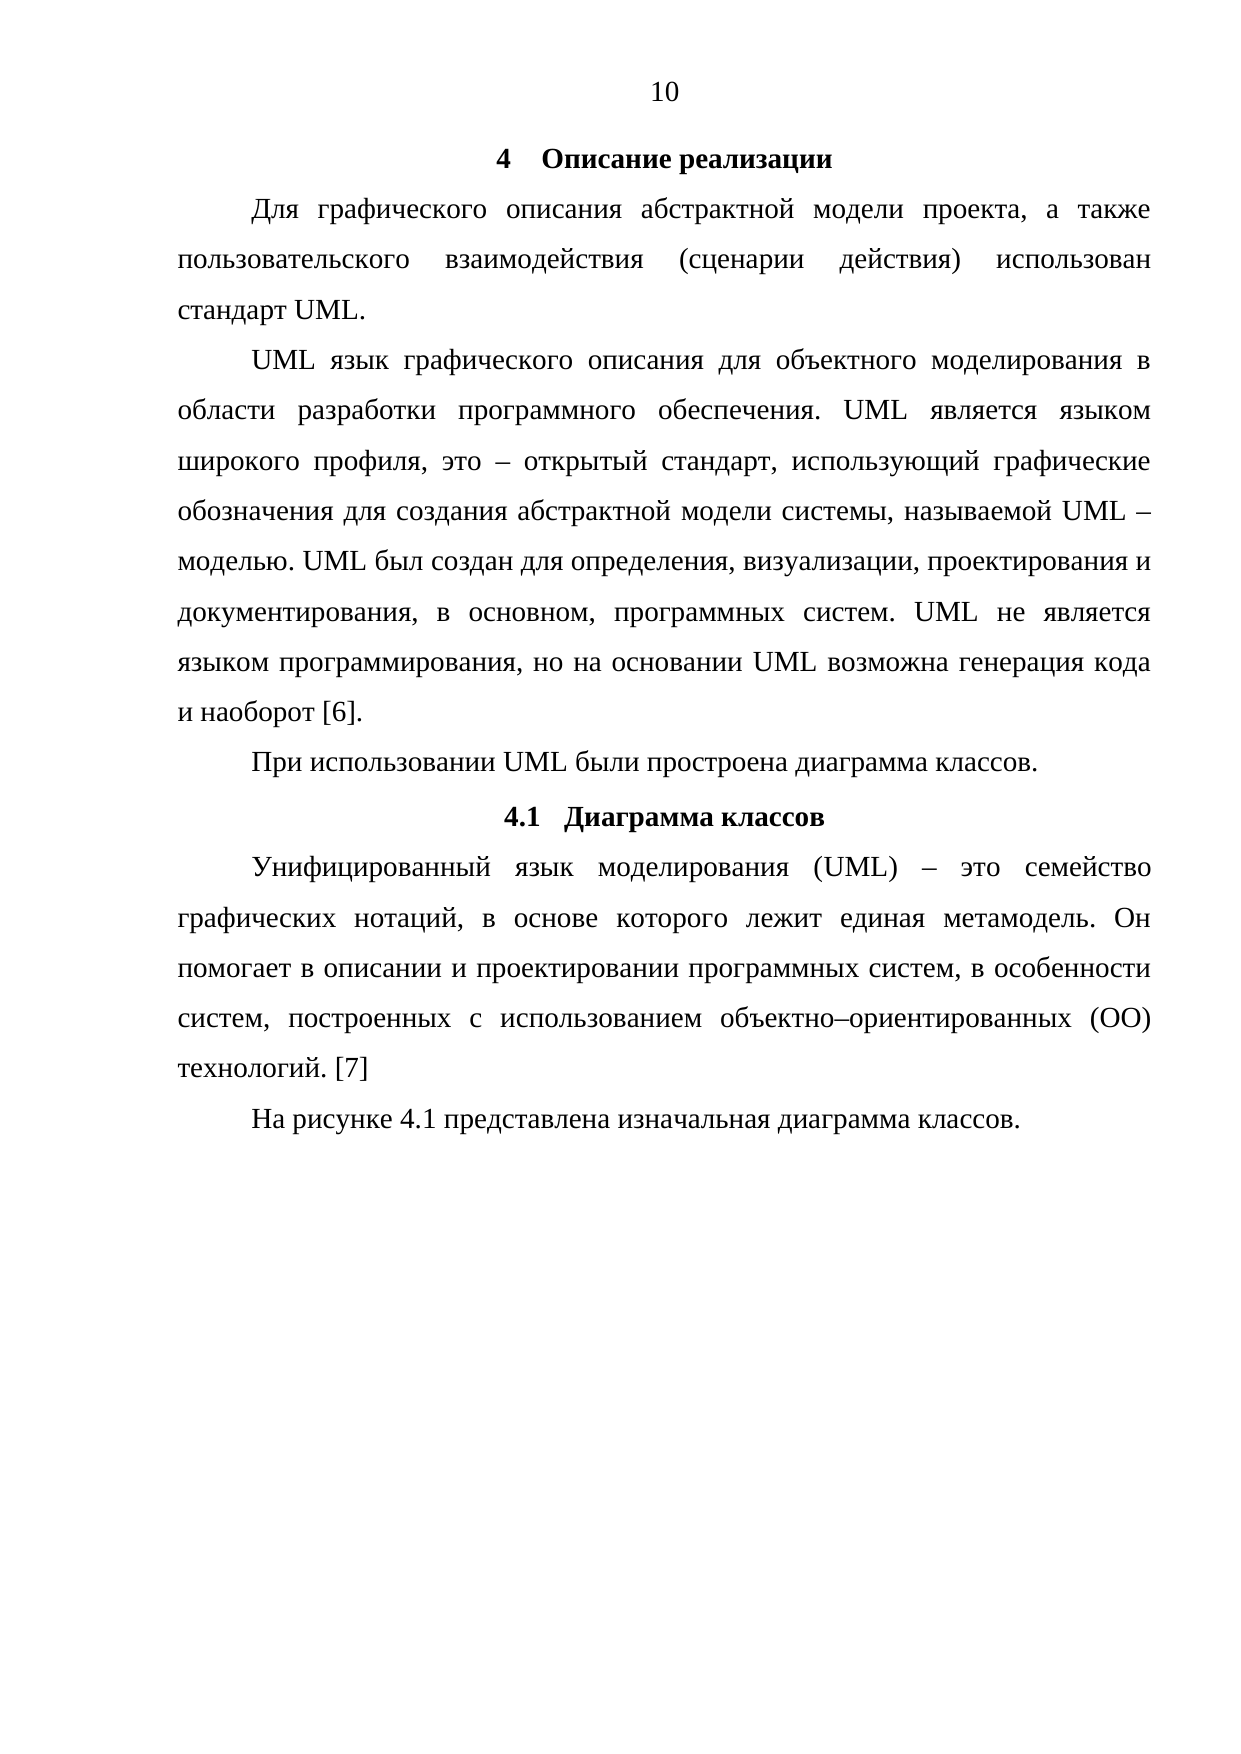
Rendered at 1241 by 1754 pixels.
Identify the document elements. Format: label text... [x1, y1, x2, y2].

subtitle Диаграмма классов [177, 799, 1152, 833]
text Для графического описания абстрактной модели проекта, а также пользовательского взаимодействия (сценарии действия) использован стандарт UML. [177, 191, 1152, 325]
text На рисунке 4.1 представлена изначальная диаграмма классов. [177, 1101, 1152, 1134]
text UML язык графического описания для объектного моделирования в области разработки программного обеспечения. UML является языком широкого профиля, это – открытый стандарт, использующий графические обозначения для создания абстрактной модели системы, называемой UML –моделью. UML был создан для определения, визуализации, проектирования и документирования, в основном, программных систем. UML не является языком программирования, но на основании UML возможна генерация кода и наоборот [6]. [177, 342, 1152, 728]
text При использовании UML были простроена диаграмма классов. [177, 744, 1152, 778]
text Унифицированный язык моделирования (UML) – это семейство графических нотаций, в основе которого лежит единая метамодель. Он помогает в описании и проектировании программных систем, в особенности систем, построенных с использованием объектно–ориентированных (ОО) технологий. [7] [177, 849, 1152, 1084]
subtitle Описание реализации [177, 141, 1152, 174]
